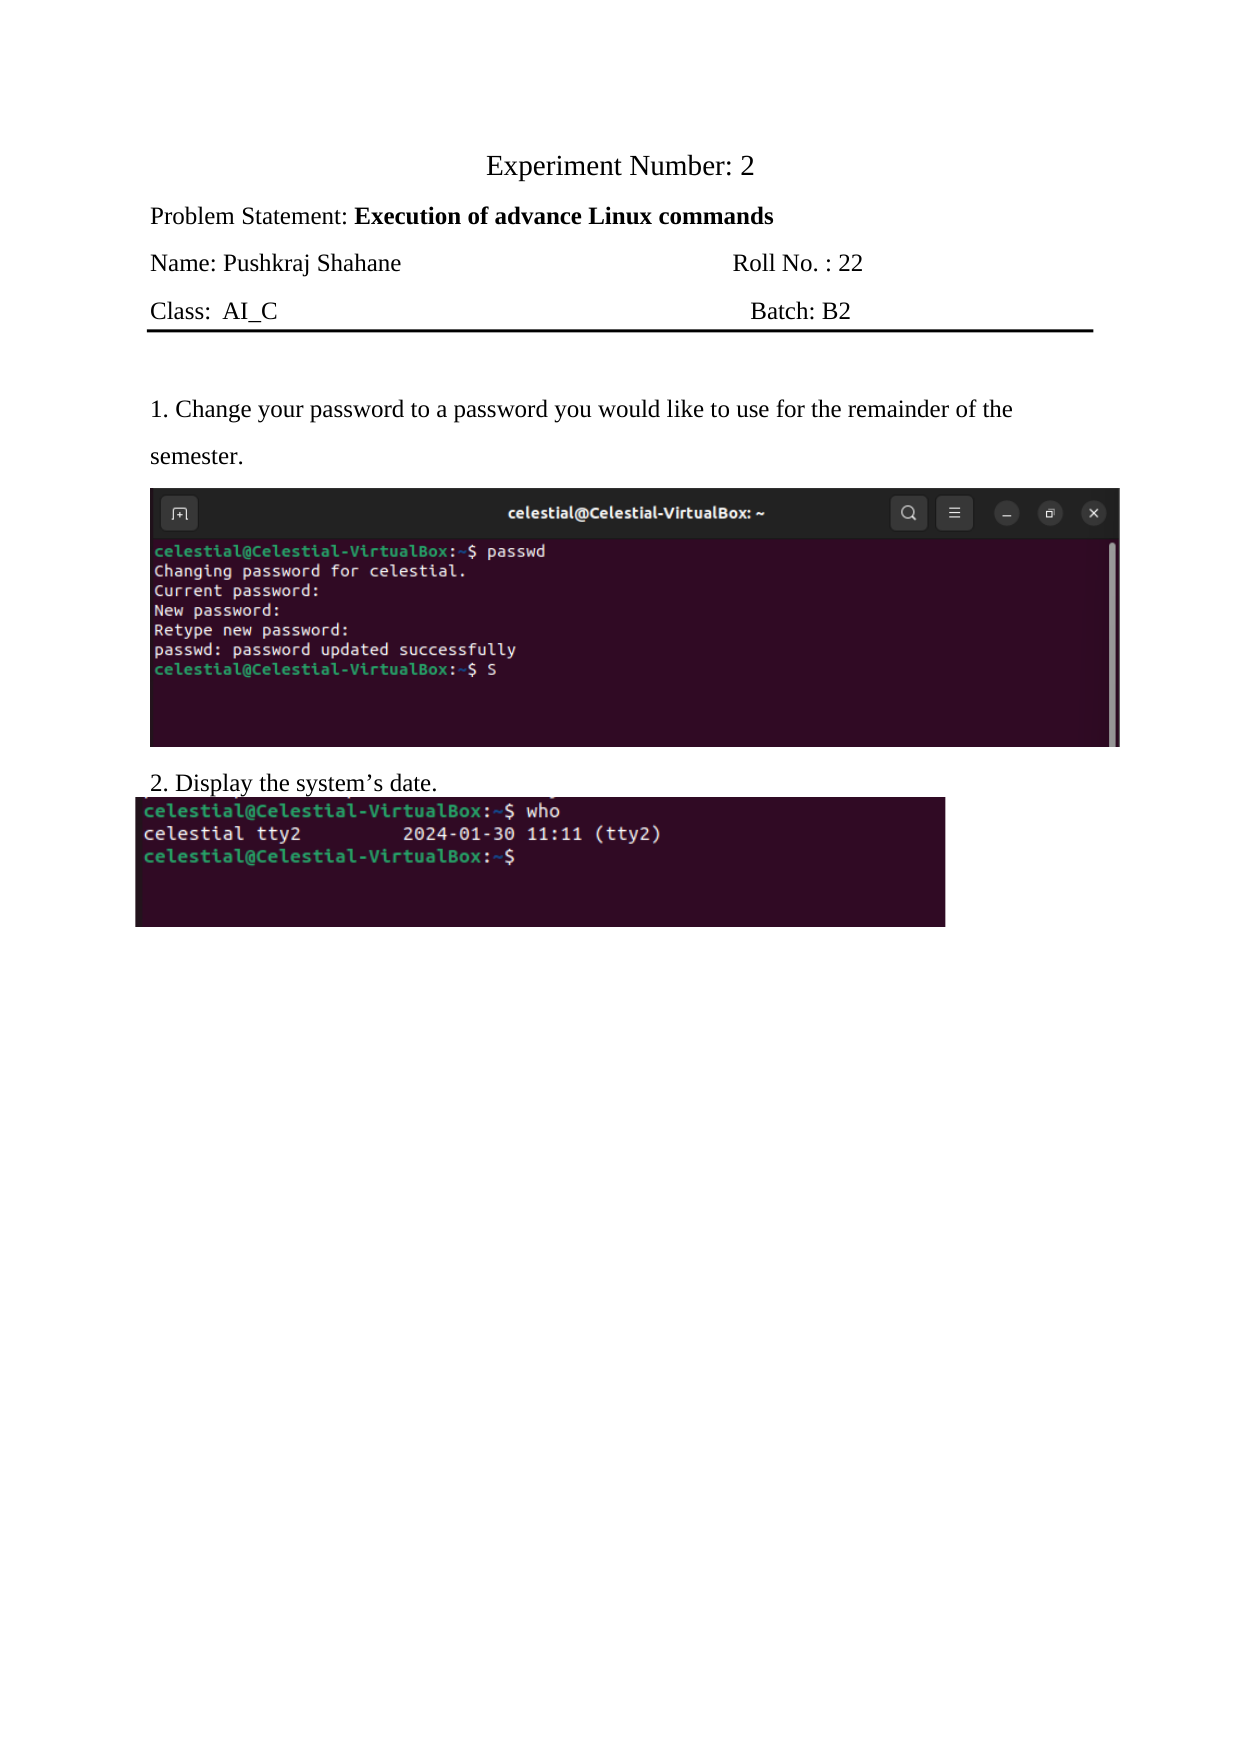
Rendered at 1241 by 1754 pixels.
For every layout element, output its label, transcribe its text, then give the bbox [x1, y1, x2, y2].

text Problem Statement: Execution of advance Linux commands [150, 201, 1105, 229]
text Name: Pushkraj Shahane Roll No. : 22 [150, 248, 1105, 277]
picture [135, 797, 946, 927]
title Experiment Number: 2 [484, 148, 756, 182]
text Class: AI_C Batch: B2 [150, 296, 1105, 325]
list Display the system’s date. [150, 768, 1105, 796]
picture [150, 488, 1120, 747]
list Change your password to a password you would like to use for the remainder of the semester. [150, 394, 1013, 470]
